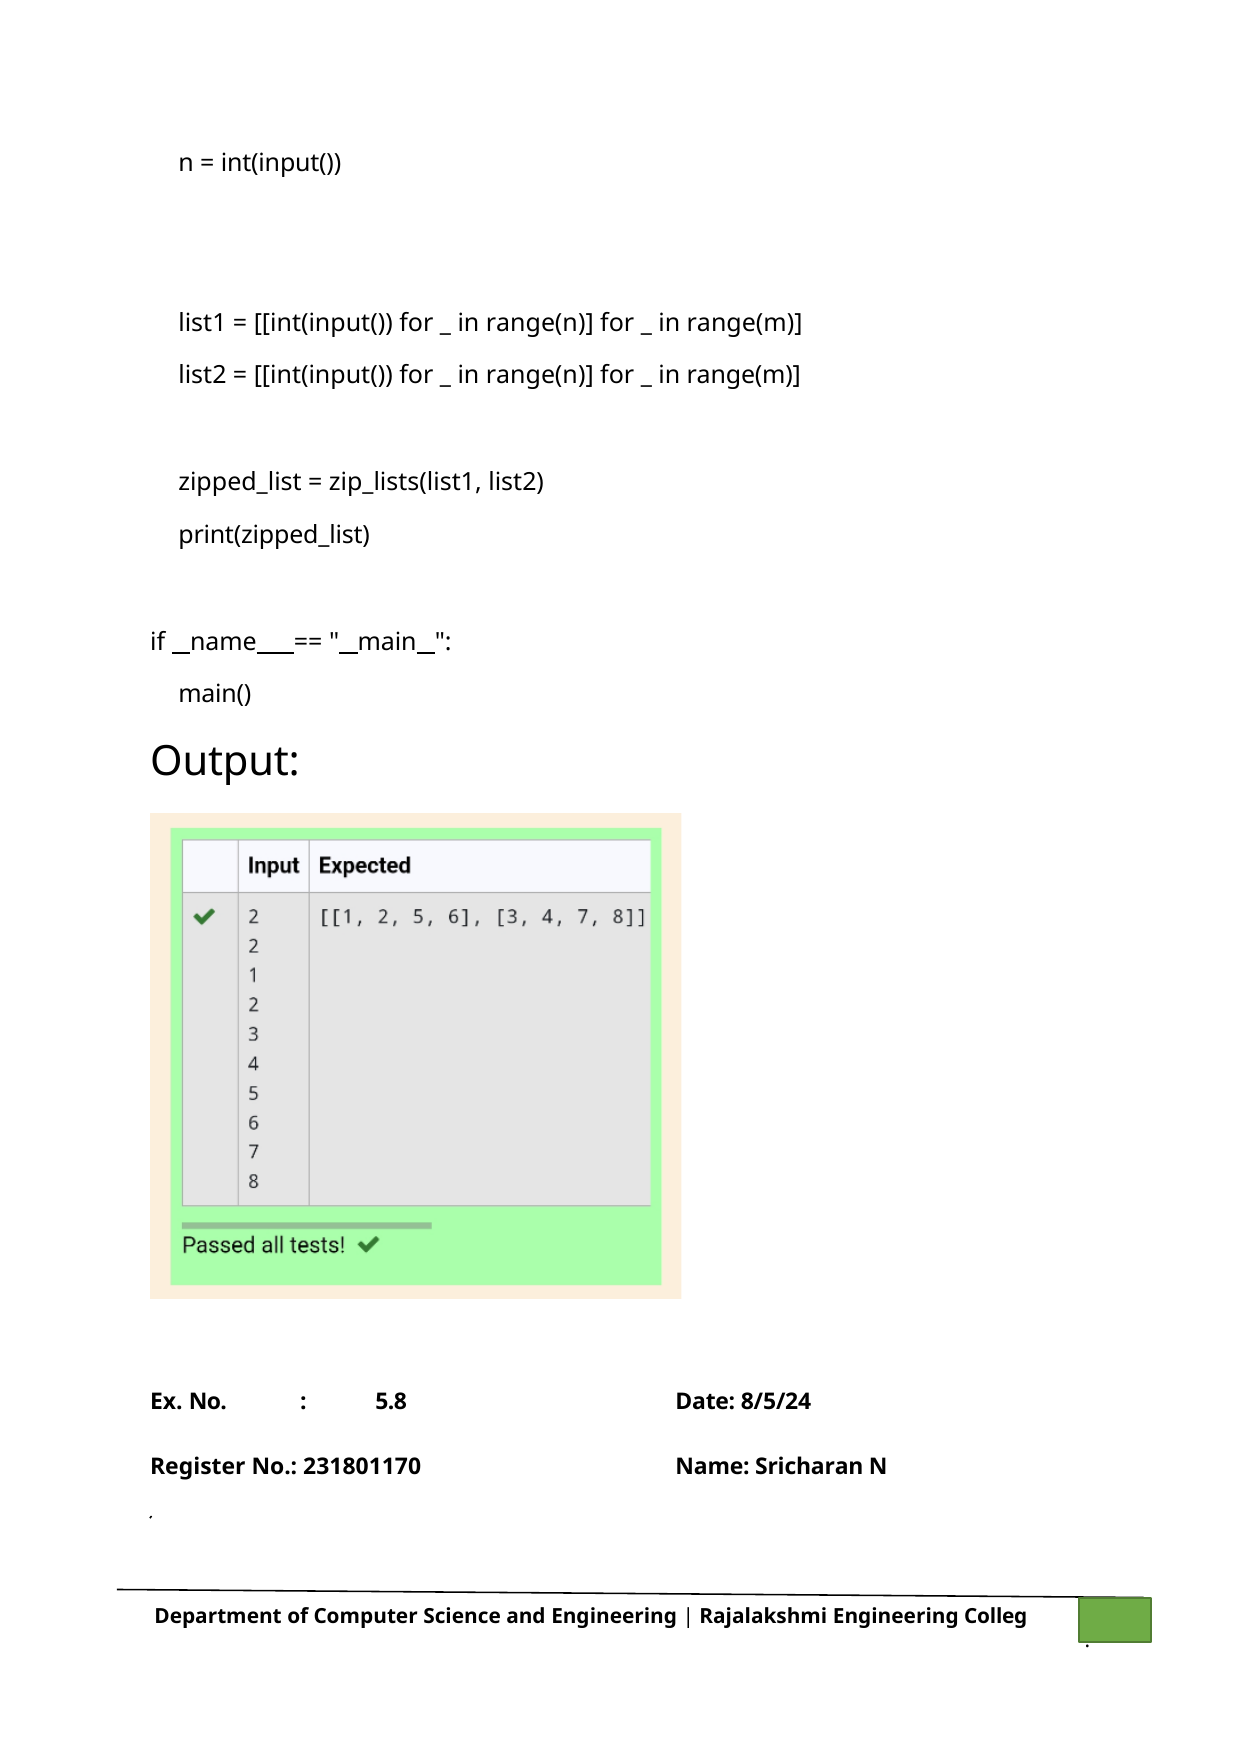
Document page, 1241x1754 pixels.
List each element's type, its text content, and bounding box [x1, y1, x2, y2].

text Register No.: 231801170 Name: Sricharan N [150, 1450, 1103, 1481]
text zipped_list = zip_lists(list1, list2) print(zipped_list) [178, 464, 675, 551]
picture [150, 813, 682, 1299]
text Ex. No. : 5.8 Date: 8/5/24 [150, 1384, 1103, 1416]
text if name == " main ": main() [150, 623, 467, 710]
subtitle Output: [150, 731, 1103, 788]
text list1 = [[int(input()) for _ in range(n)] for _ in range(m)] list2 = [[int(input()) for _ in range(n)] for _ in range(m)] [178, 304, 816, 391]
text n = int(input()) [178, 145, 1103, 179]
